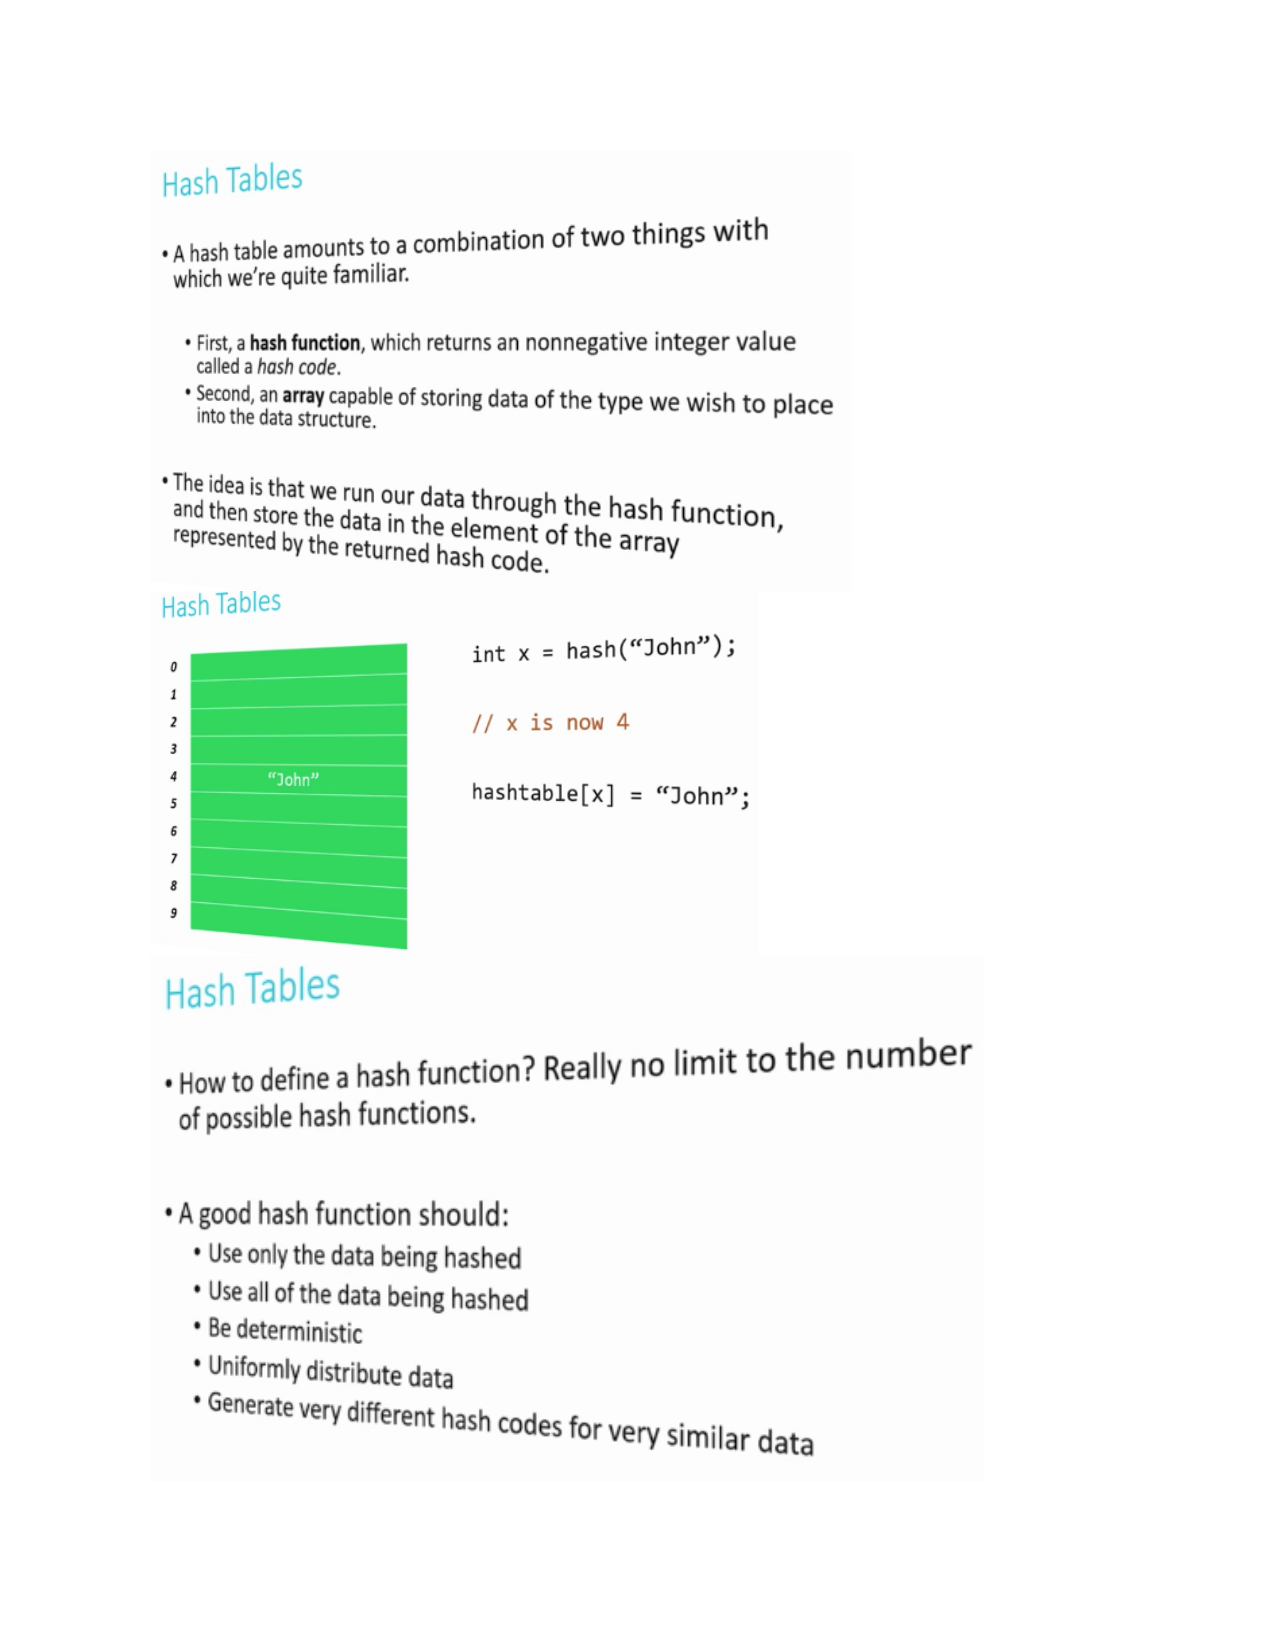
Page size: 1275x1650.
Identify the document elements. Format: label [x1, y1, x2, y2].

picture [150, 150, 984, 1482]
